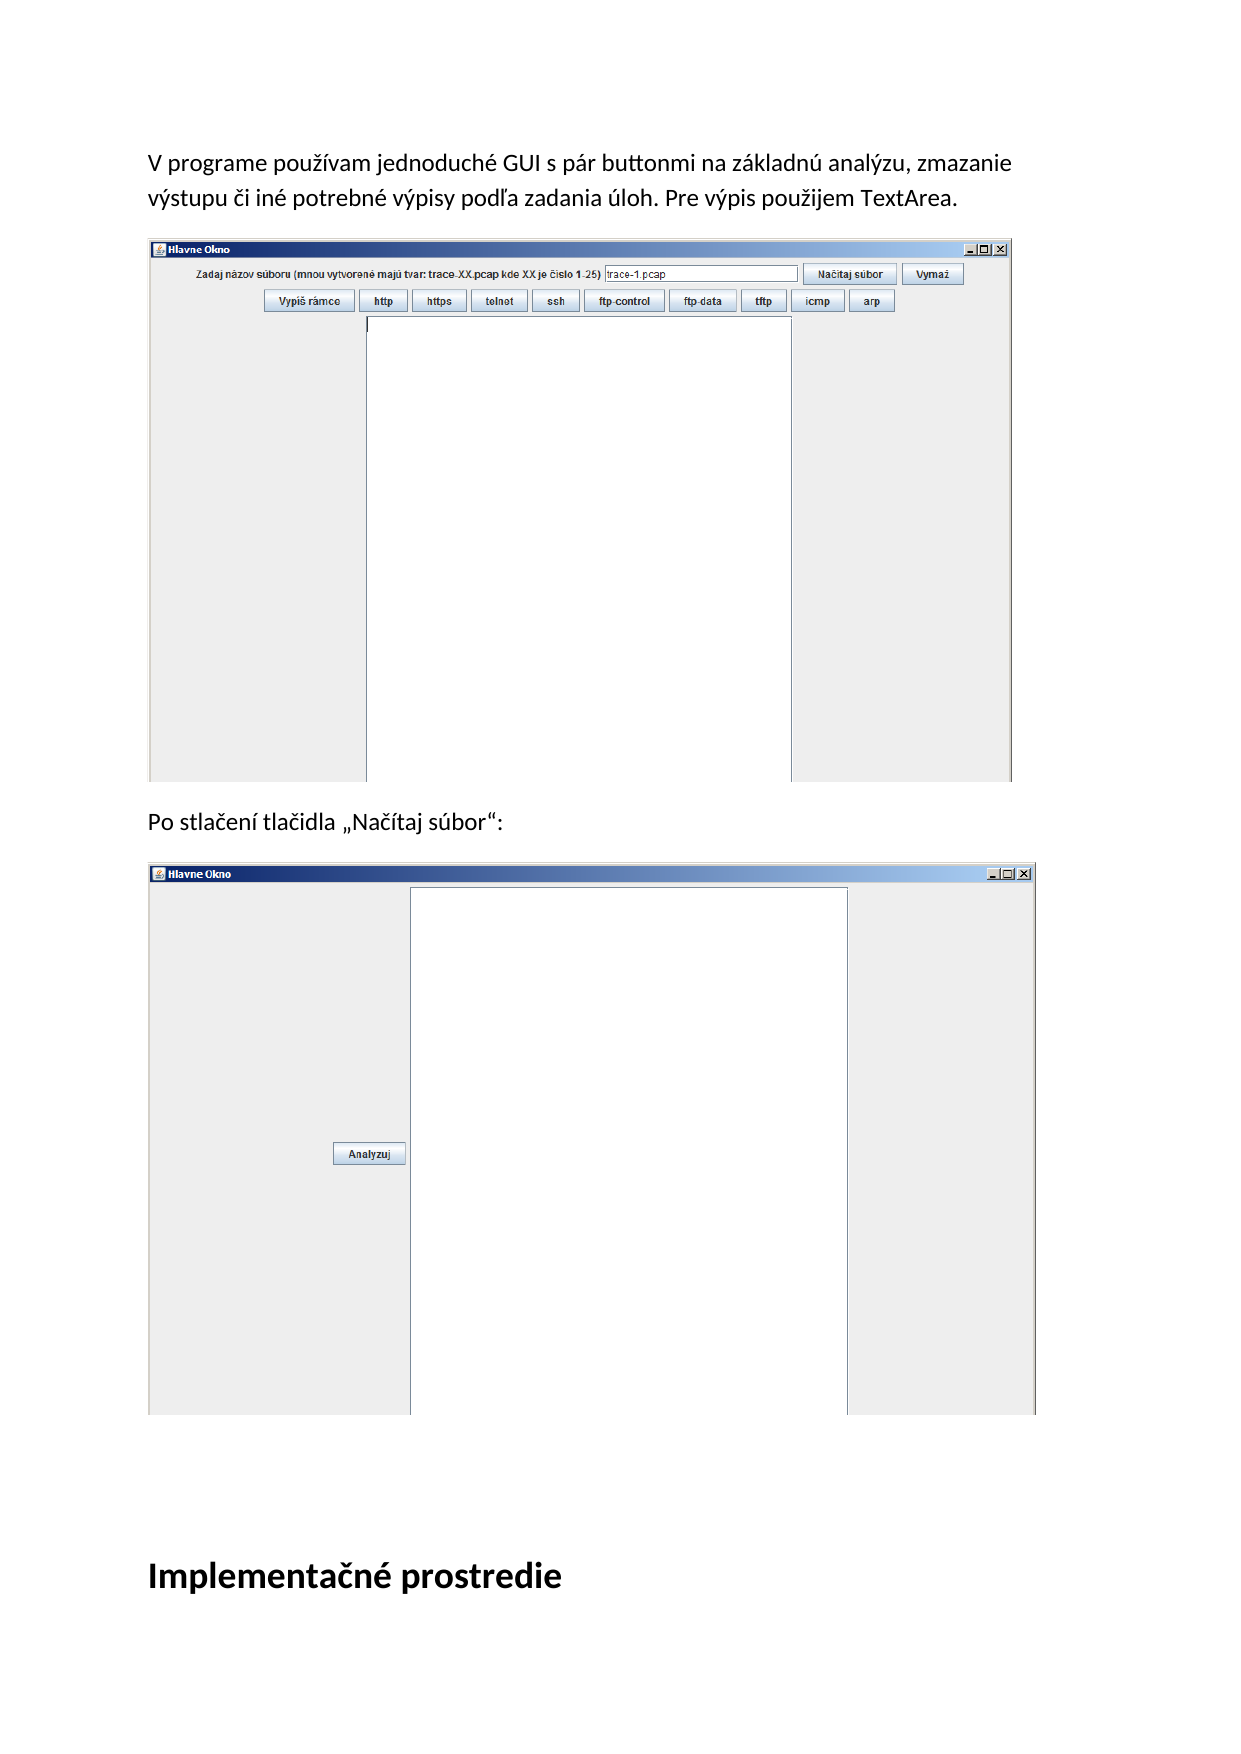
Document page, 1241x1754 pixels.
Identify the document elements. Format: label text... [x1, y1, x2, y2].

picture [147, 862, 1036, 1415]
text Implementačné prostredie [148, 1552, 1093, 1597]
text V programe používam jednoduché GUI s pár buttonmi na základnú analýzu, zmazanie výstupu či iné potrebné výpisy podľa zadania úloh. Pre výpis použijem TextArea. [148, 148, 1093, 213]
text Po stlačení tlačidla „Načítaj súbor“: [148, 806, 1093, 837]
picture [147, 238, 1012, 782]
